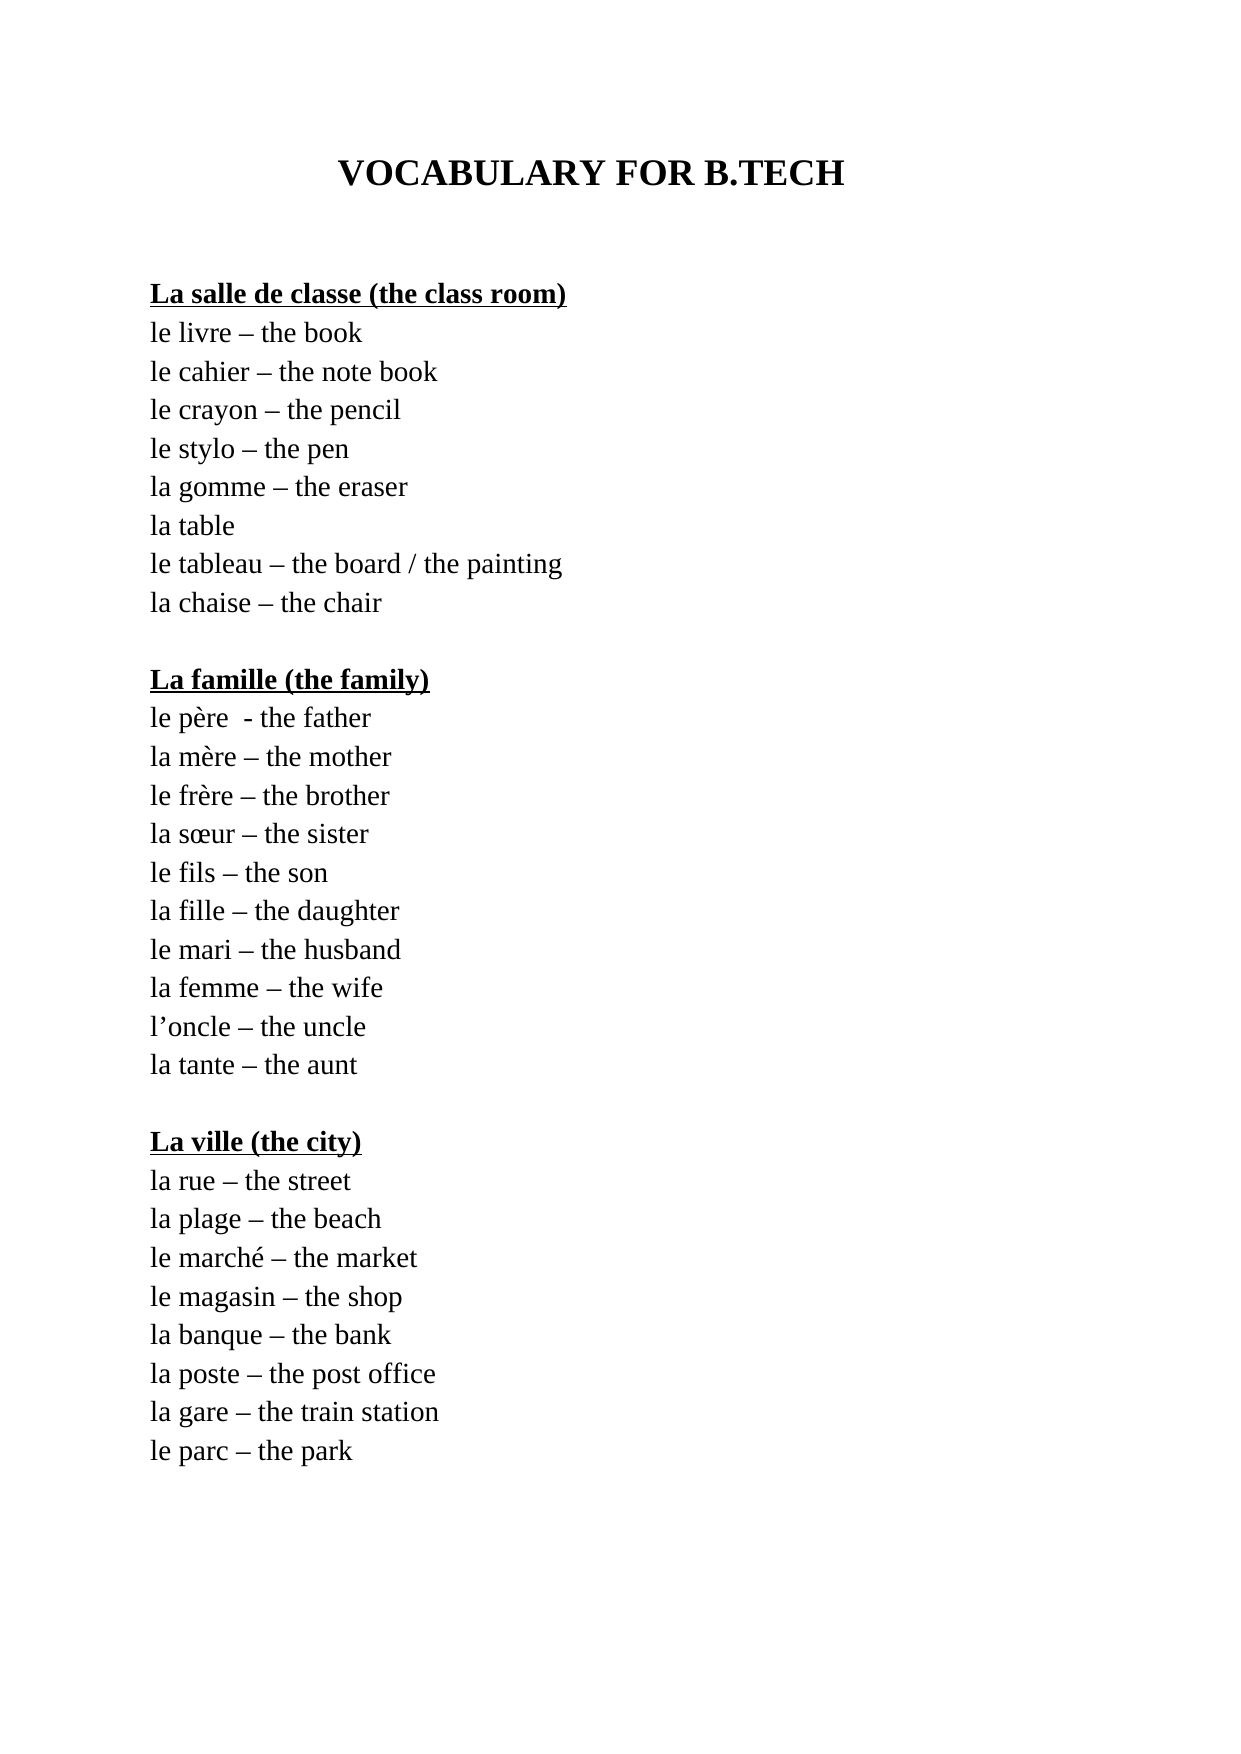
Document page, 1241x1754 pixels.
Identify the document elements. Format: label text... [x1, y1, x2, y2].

text VOCABULARY FOR B.TECH [150, 150, 1090, 193]
text La ville (the city) [150, 1124, 1090, 1158]
text le tableau – the board / the painting [150, 546, 1090, 580]
text la banque – the bank [150, 1317, 1090, 1351]
text le parc – the park [150, 1433, 1090, 1466]
text la chaise – the chair [150, 585, 1090, 618]
text La salle de classe (the class room) [150, 277, 1090, 310]
text la gomme – the eraser [150, 469, 1090, 503]
text La famille (the family) [150, 662, 1090, 696]
text la femme – the wife [150, 970, 1090, 1004]
text la plage – the beach [150, 1202, 1090, 1235]
text le fils – the son [150, 855, 1090, 888]
text la sœur – the sister [150, 816, 1090, 850]
text l’oncle – the uncle [150, 1009, 1090, 1042]
text la tante – the aunt [150, 1047, 1090, 1081]
text la gare – the train station [150, 1394, 1090, 1428]
text le marché – the market [150, 1240, 1090, 1274]
text le frère – the brother [150, 778, 1090, 811]
text la rue – the street [150, 1163, 1090, 1197]
text le cahier – the note book [150, 354, 1090, 387]
text la fille – the daughter [150, 893, 1090, 927]
text le crayon – the pencil [150, 392, 1090, 426]
text le père - the father [150, 701, 1090, 734]
text le mari – the husband [150, 932, 1090, 965]
text la mère – the mother [150, 739, 1090, 773]
text la table [150, 508, 1090, 541]
text le livre – the book [150, 315, 1090, 349]
text le magasin – the shop [150, 1279, 1090, 1312]
text la poste – the post office [150, 1356, 1090, 1389]
text le stylo – the pen [150, 431, 1090, 464]
